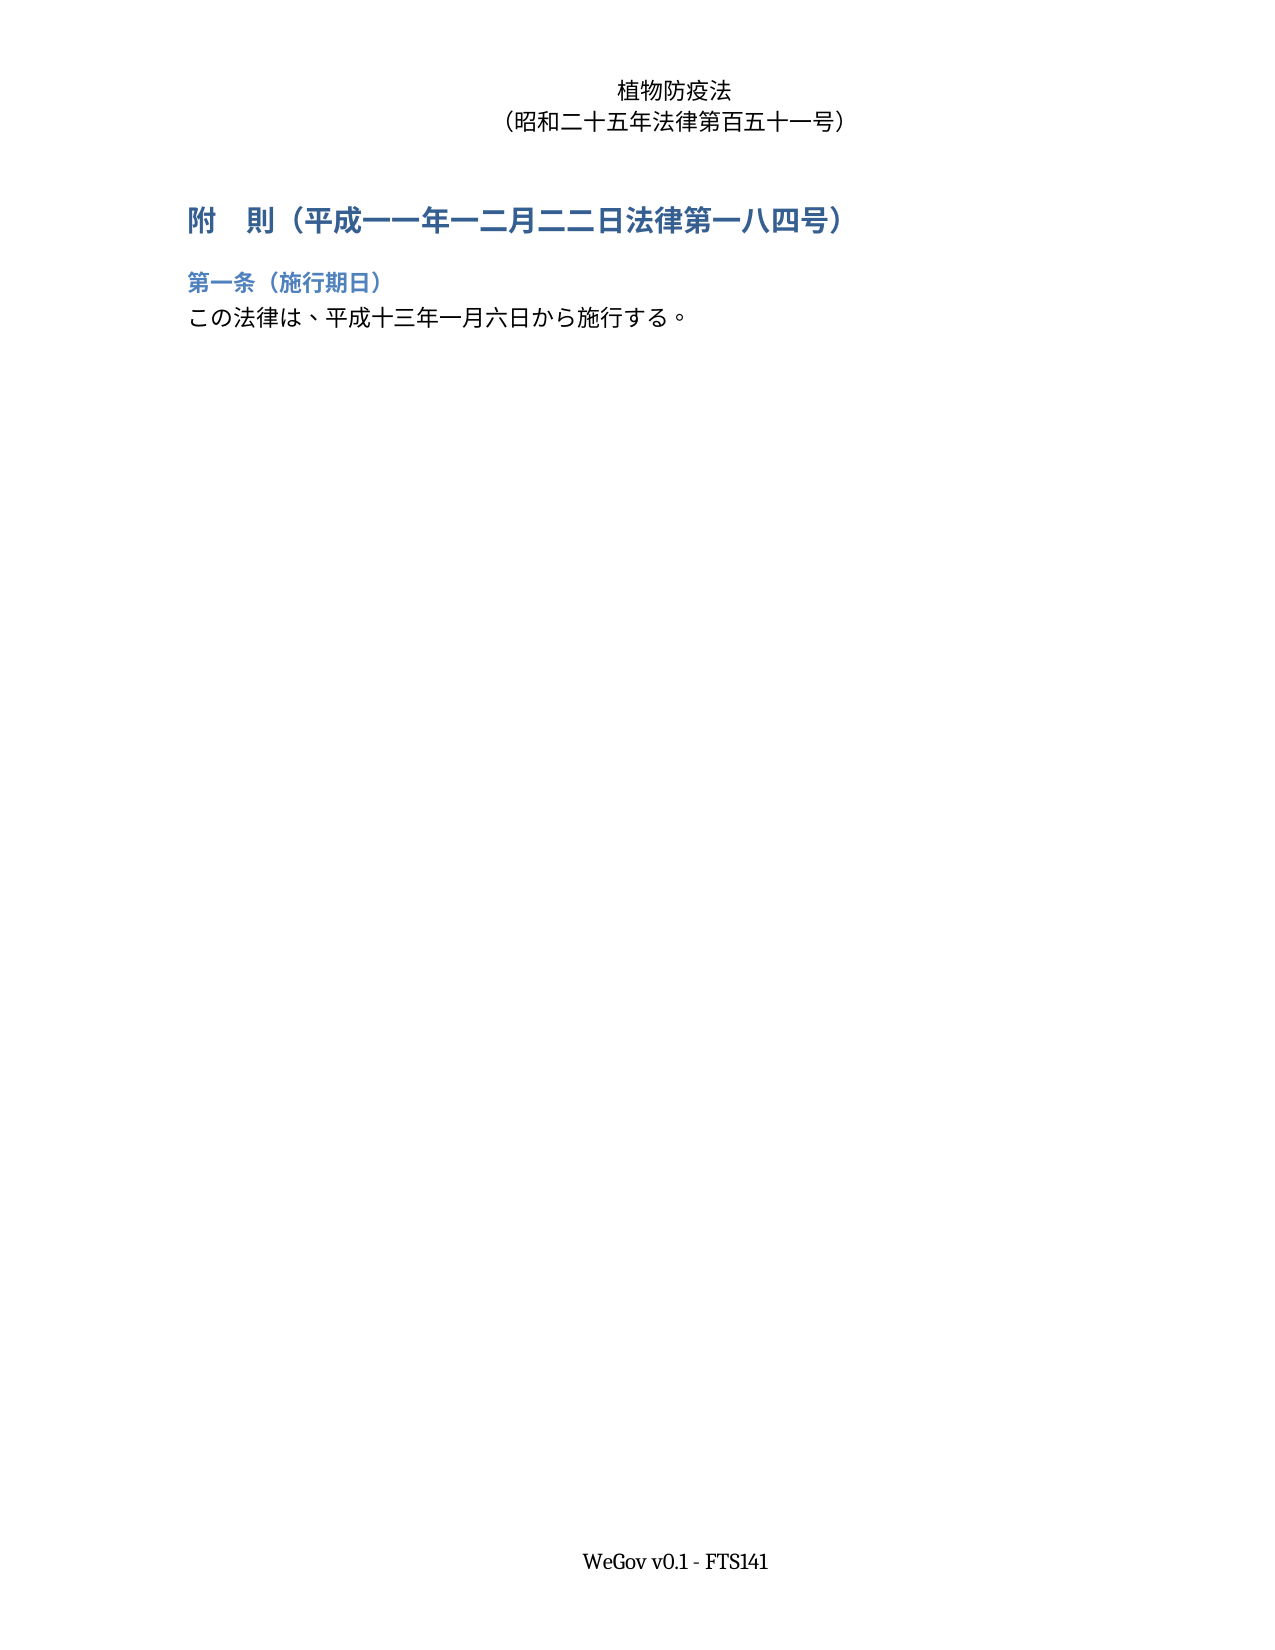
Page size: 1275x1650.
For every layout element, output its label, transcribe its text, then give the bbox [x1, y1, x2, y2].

subtitle 附 則（平成一一年一二月二二日法律第一八四号） [187, 200, 1087, 240]
text この法律は、平成十三年一月六日から施行する。 [187, 302, 1087, 334]
subtitle 第一条（施行期日） [187, 266, 1087, 298]
